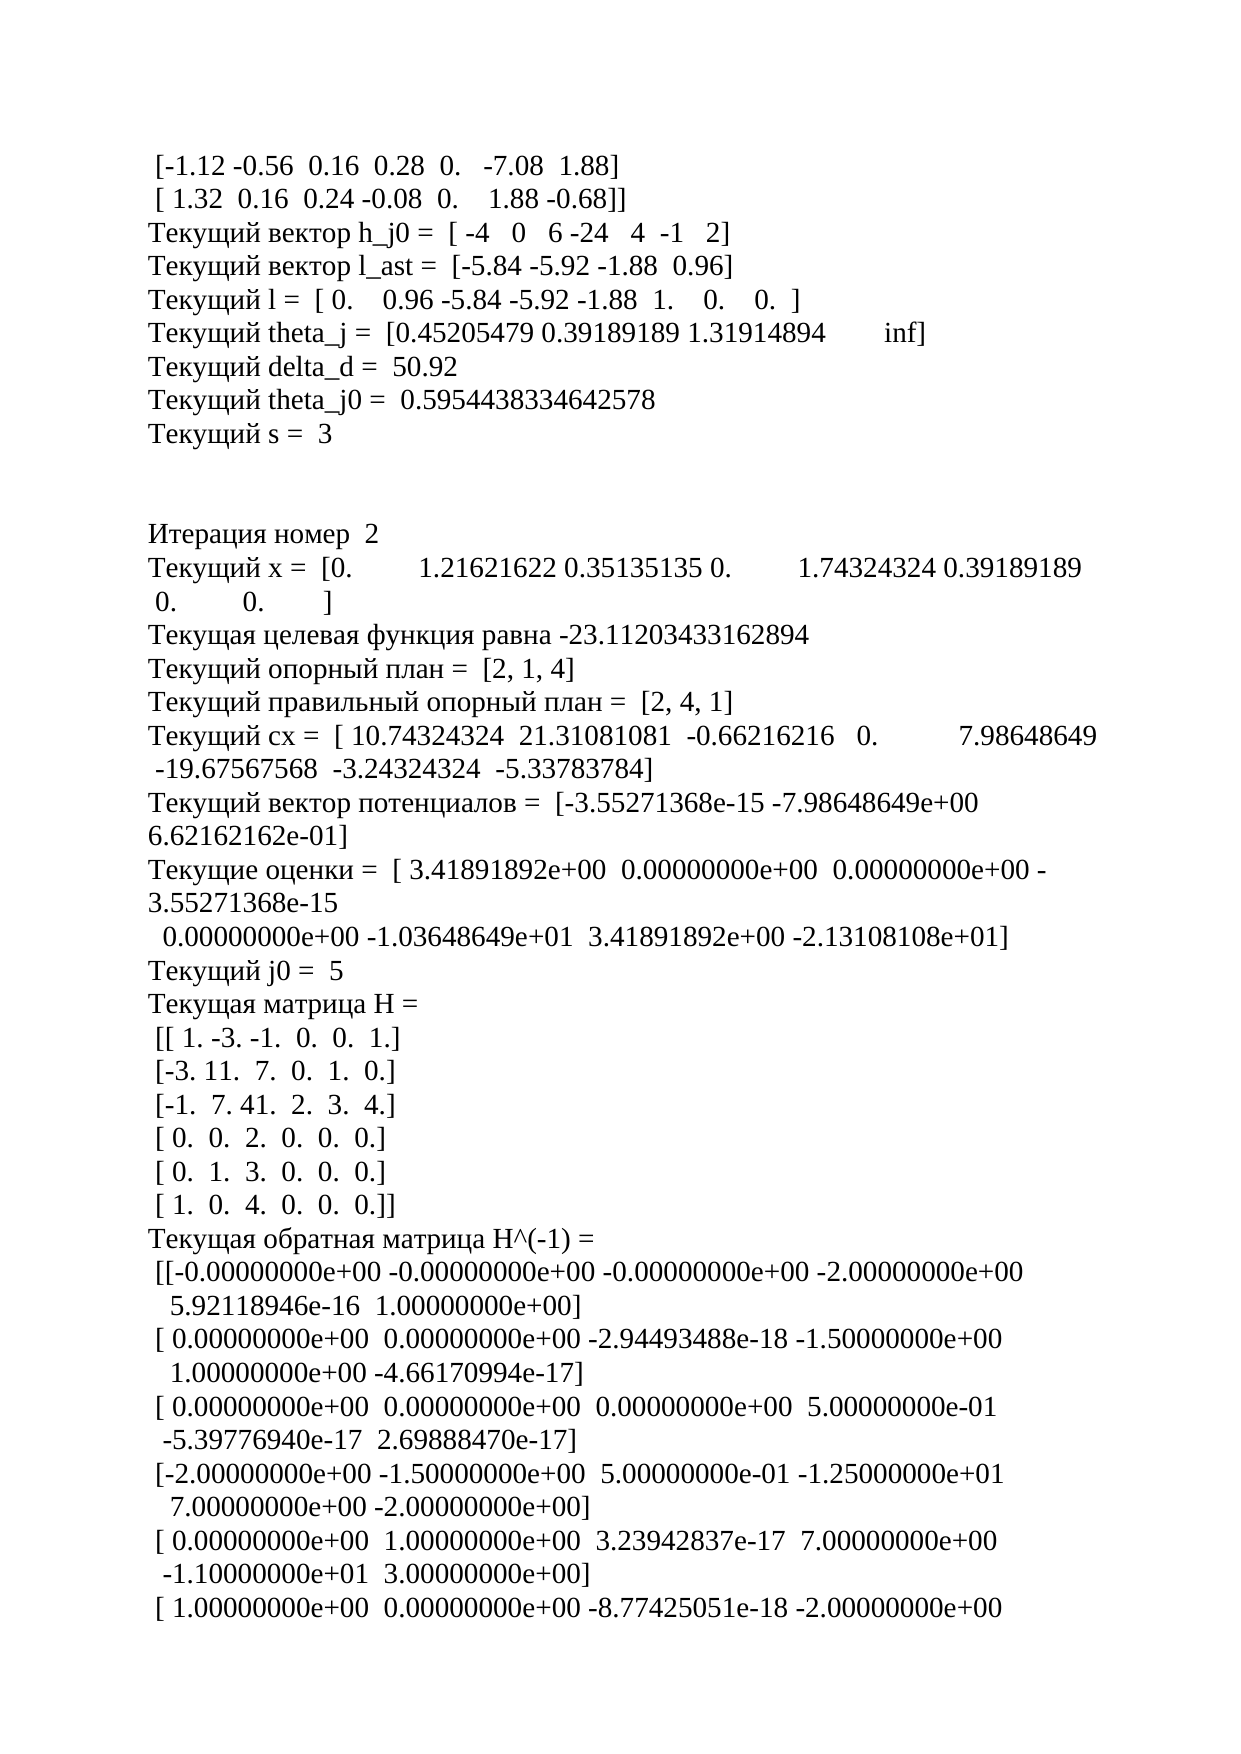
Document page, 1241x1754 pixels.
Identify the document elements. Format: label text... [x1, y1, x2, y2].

text [-1.12 -0.56 0.16 0.28 0. -7.08 1.88] [148, 148, 1152, 181]
text [[-0.00000000e+00 -0.00000000e+00 -0.00000000e+00 -2.00000000e+00 [148, 1254, 1152, 1288]
text [ 0.00000000e+00 0.00000000e+00 -2.94493488e-18 -1.50000000e+00 [148, 1322, 1152, 1355]
text Текущий вектор l_ast = [-5.84 -5.92 -1.88 0.96] [148, 248, 1152, 282]
text [-2.00000000e+00 -1.50000000e+00 5.00000000e-01 -1.25000000e+01 [148, 1456, 1152, 1489]
text Текущие оценки = [ 3.41891892e+00 0.00000000e+00 0.00000000e+00 -3.55271368e-15 [148, 852, 1152, 919]
text Текущий правильный опорный план = [2, 4, 1] [148, 684, 1152, 718]
text Текущий theta_j = [0.45205479 0.39189189 1.31914894 inf] [148, 315, 1152, 349]
text 0.00000000e+00 -1.03648649e+01 3.41891892e+00 -2.13108108e+01] [148, 919, 1152, 953]
text [ 0.00000000e+00 0.00000000e+00 0.00000000e+00 5.00000000e-01 [148, 1389, 1152, 1422]
text [ 0. 1. 3. 0. 0. 0.] [148, 1154, 1152, 1187]
text [[ 1. -3. -1. 0. 0. 1.] [148, 1020, 1152, 1053]
text Текущий l = [ 0. 0.96 -5.84 -5.92 -1.88 1. 0. 0. ] [148, 282, 1152, 315]
text Текущая целевая функция равна -23.11203433162894 [148, 617, 1152, 651]
text [ 0. 0. 2. 0. 0. 0.] [148, 1120, 1152, 1154]
text -5.39776940e-17 2.69888470e-17] [148, 1422, 1152, 1456]
text Текущий опорный план = [2, 1, 4] [148, 651, 1152, 684]
text Текущий s = 3 [148, 416, 1152, 449]
text Текущий delta_d = 50.92 [148, 349, 1152, 382]
text [-1. 7. 41. 2. 3. 4.] [148, 1087, 1152, 1120]
text -19.67567568 -3.24324324 -5.33783784] [148, 751, 1152, 785]
text [ 0.00000000e+00 1.00000000e+00 3.23942837e-17 7.00000000e+00 [148, 1523, 1152, 1556]
text Текущая матрица H = [148, 986, 1152, 1020]
text 5.92118946e-16 1.00000000e+00] [148, 1288, 1152, 1322]
text Итерация номер 2 [148, 517, 1152, 550]
text [ 1.00000000e+00 0.00000000e+00 -8.77425051e-18 -2.00000000e+00 [148, 1590, 1152, 1623]
text 7.00000000e+00 -2.00000000e+00] [148, 1489, 1152, 1523]
text Текущий x = [0. 1.21621622 0.35135135 0. 1.74324324 0.39189189 [148, 550, 1152, 584]
text [-3. 11. 7. 0. 1. 0.] [148, 1053, 1152, 1087]
text [ 1. 0. 4. 0. 0. 0.]] [148, 1187, 1152, 1221]
text 1.00000000e+00 -4.66170994e-17] [148, 1355, 1152, 1389]
text Текущая обратная матрица H^(-1) = [148, 1221, 1152, 1254]
text 0. 0. ] [148, 584, 1152, 617]
text Текущий вектор h_j0 = [ -4 0 6 -24 4 -1 2] [148, 215, 1152, 248]
text [ 1.32 0.16 0.24 -0.08 0. 1.88 -0.68]] [148, 181, 1152, 215]
text -1.10000000e+01 3.00000000e+00] [148, 1556, 1152, 1590]
text Текущий cx = [ 10.74324324 21.31081081 -0.66216216 0. 7.98648649 [148, 718, 1152, 751]
text Текущий j0 = 5 [148, 953, 1152, 986]
text Текущий вектор потенциалов = [-3.55271368e-15 -7.98648649e+00 6.62162162e-01] [148, 785, 1152, 852]
text Текущий theta_j0 = 0.5954438334642578 [148, 382, 1152, 416]
